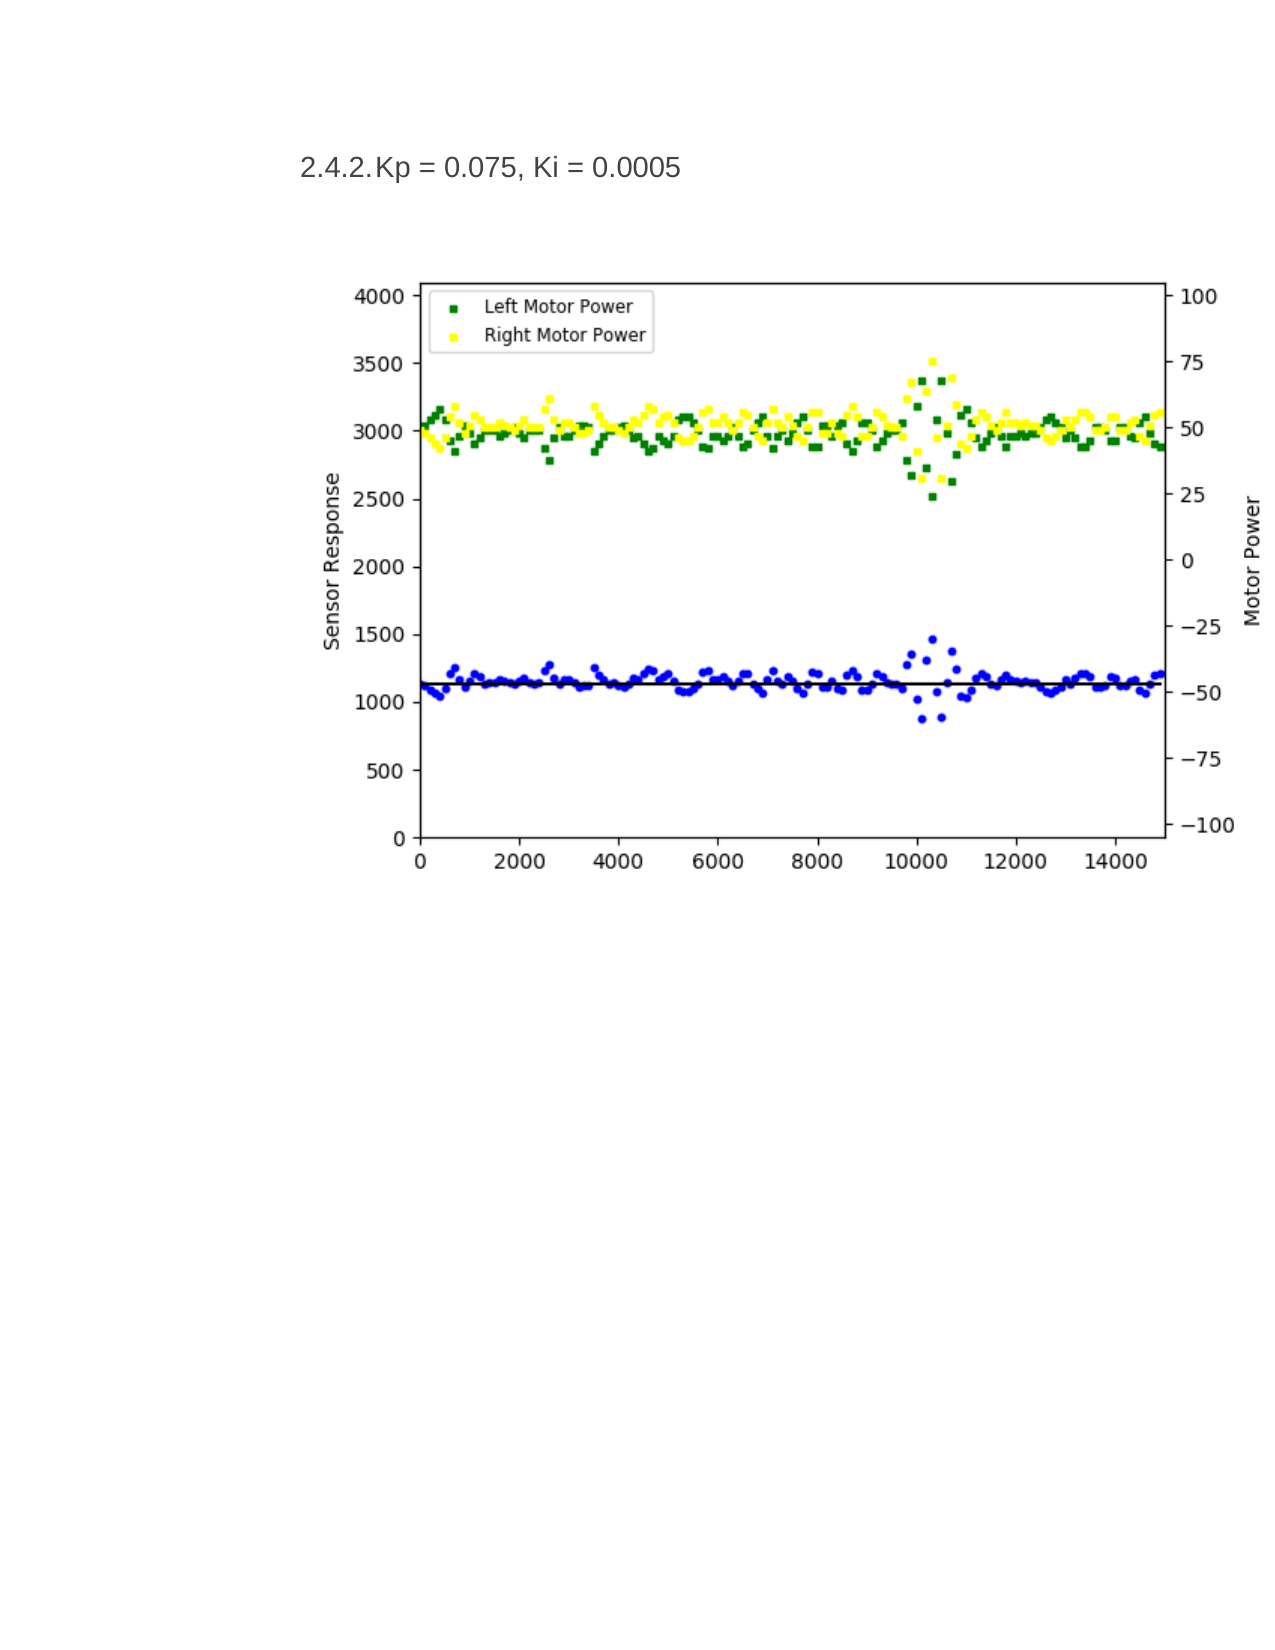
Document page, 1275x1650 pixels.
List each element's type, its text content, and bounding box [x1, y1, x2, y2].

subtitle Kp = 0.075, Ki = 0.0005 [300, 150, 1125, 183]
picture [300, 196, 1260, 917]
